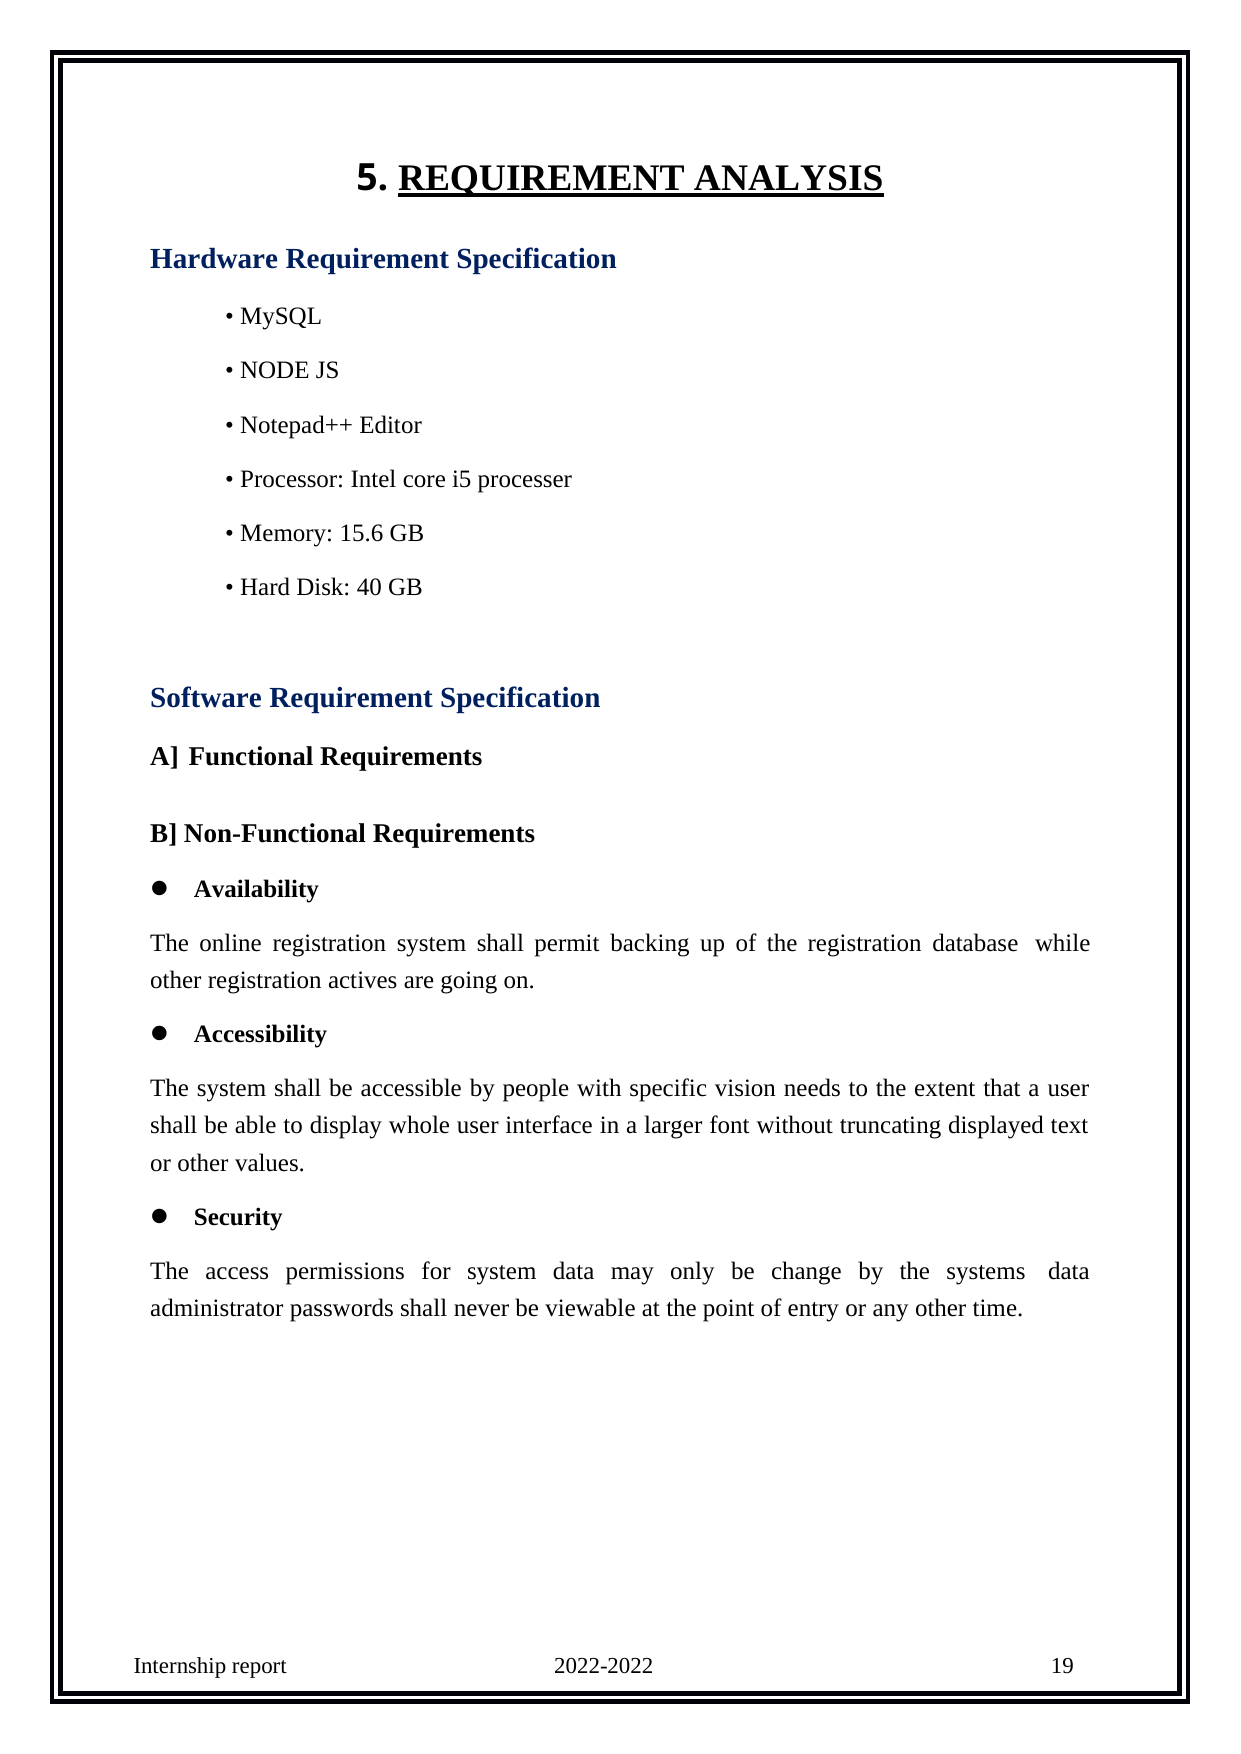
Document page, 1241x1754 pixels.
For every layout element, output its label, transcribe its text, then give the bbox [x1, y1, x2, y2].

subtitle Accessibility [150, 1019, 1113, 1048]
subtitle Functional Requirements [150, 740, 1113, 772]
list Memory: 15.6 GB [225, 518, 1113, 547]
text The system shall be accessible by people with specific vision needs to the extent that a user shall be able to display whole user interface in a larger font without truncating displayed text or other values. [150, 1073, 1090, 1176]
subtitle Non-Functional Requirements [150, 817, 1113, 848]
text The access permissions for system data may only be change by the systems data administrator passwords shall never be viewable at the point of entry or any other time. [150, 1256, 1090, 1322]
subtitle Availability [150, 874, 1113, 902]
text 5. REQUIREMENT ANALYSIS [356, 151, 1113, 202]
text The online registration system shall permit backing up of the registration database while other registration actives are going on. [150, 928, 1090, 994]
list NODE JS [225, 356, 1113, 384]
subtitle Software Requirement Specification [150, 680, 1113, 714]
list Hard Disk: 40 GB [225, 572, 1113, 601]
list MySQL [225, 301, 1113, 330]
list Processor: Intel core i5 processer [225, 464, 1113, 493]
subtitle Security [150, 1202, 1113, 1230]
subtitle Hardware Requirement Specification [150, 241, 1113, 274]
list Notepad++ Editor [225, 410, 1113, 438]
